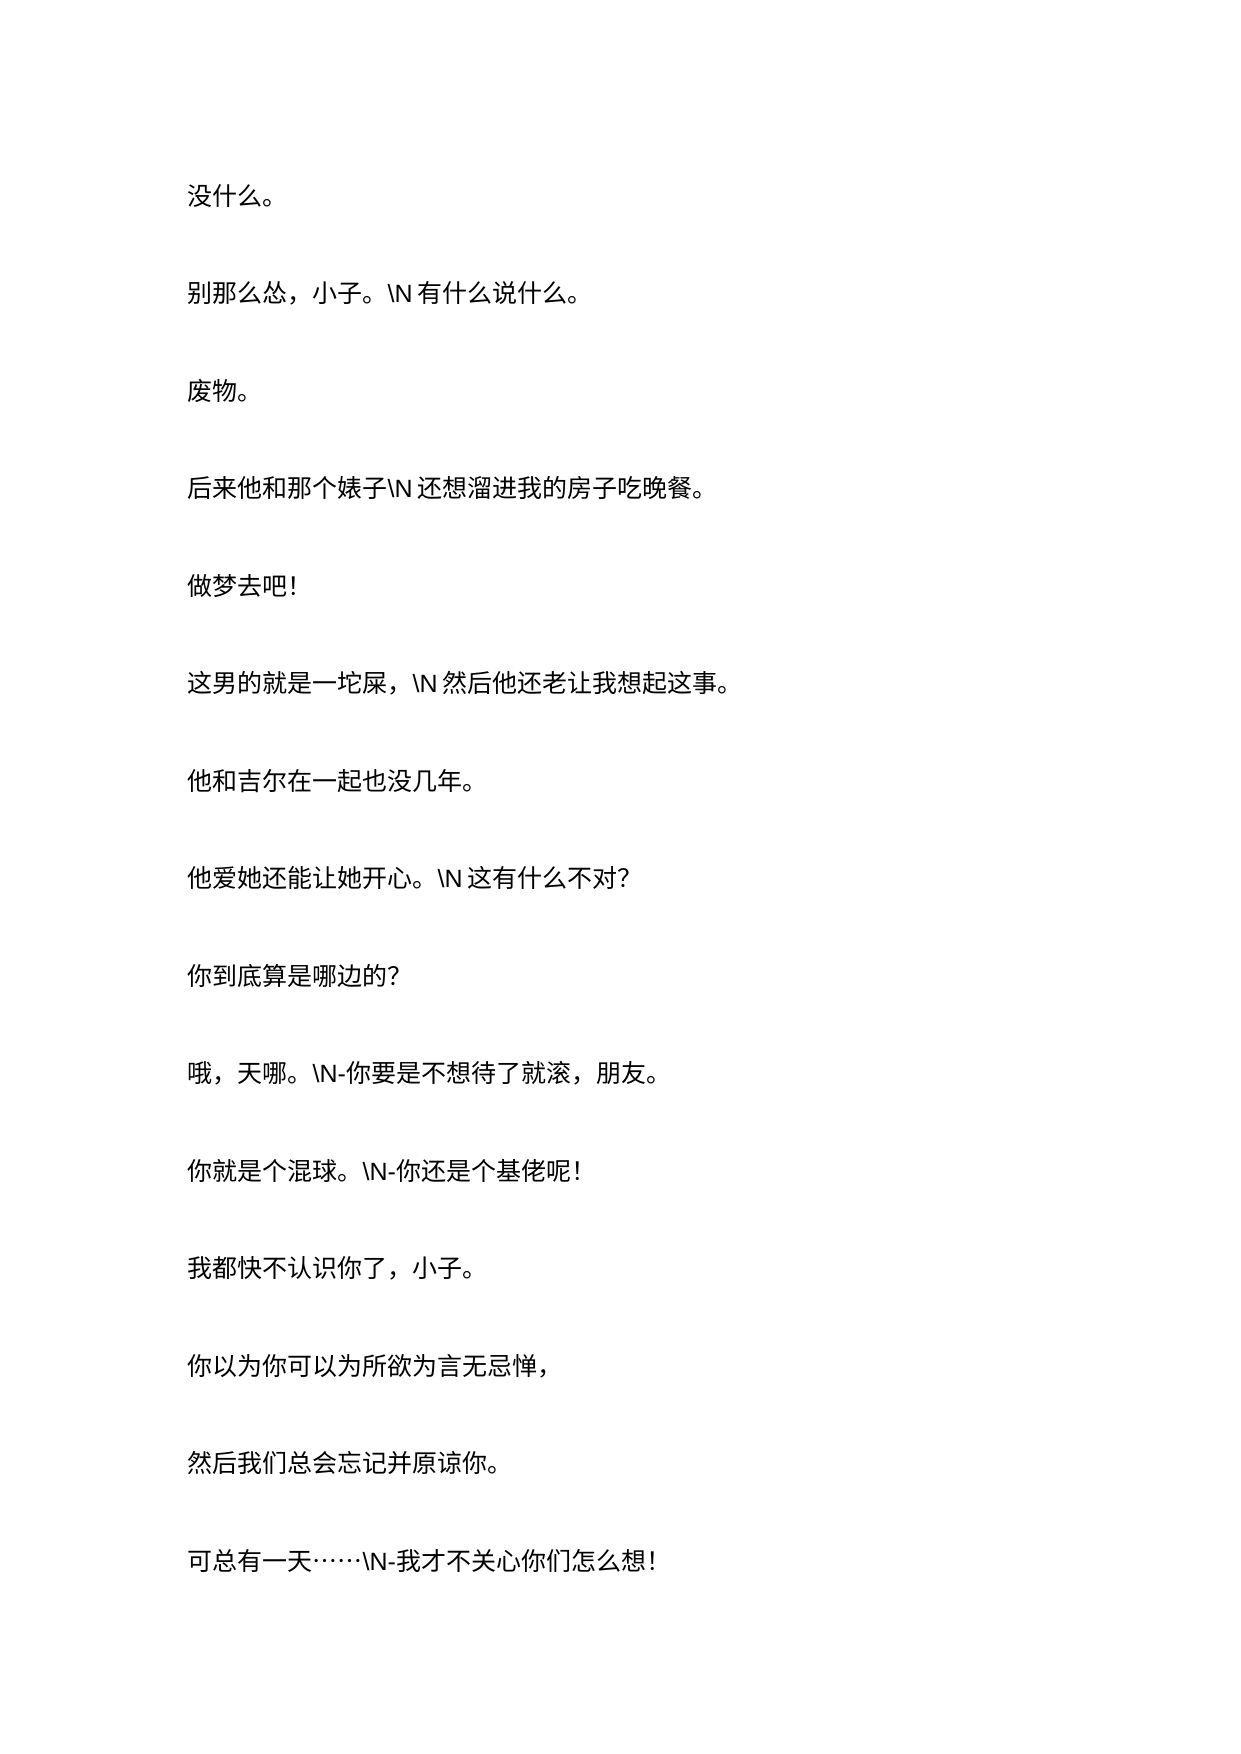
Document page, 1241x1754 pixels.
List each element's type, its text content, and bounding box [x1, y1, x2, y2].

text 你到底算是哪边的？ [187, 942, 1053, 1007]
text 没什么。 [187, 162, 1053, 227]
text 我都快不认识你了，小子。 [187, 1234, 1053, 1299]
text 你以为你可以为所欲为言无忌惮， [187, 1332, 1053, 1397]
text 他和吉尔在一起也没几年。 [187, 747, 1053, 812]
text 哦，天哪。\N-你要是不想待了就滚，朋友。 [187, 1039, 1053, 1104]
text 可总有一天……\N-我才不关心你们怎么想！ [187, 1527, 1053, 1592]
text 别那么怂，小子。\N有什么说什么。 [187, 259, 1053, 324]
text 做梦去吧！ [187, 552, 1053, 617]
text 后来他和那个婊子\N还想溜进我的房子吃晚餐。 [187, 454, 1053, 519]
text 然后我们总会忘记并原谅你。 [187, 1429, 1053, 1494]
text 他爱她还能让她开心。\N这有什么不对？ [187, 844, 1053, 909]
text 这男的就是一坨屎，\N然后他还老让我想起这事。 [187, 649, 1053, 714]
text 废物。 [187, 357, 1053, 422]
text 你就是个混球。\N-你还是个基佬呢！ [187, 1137, 1053, 1202]
